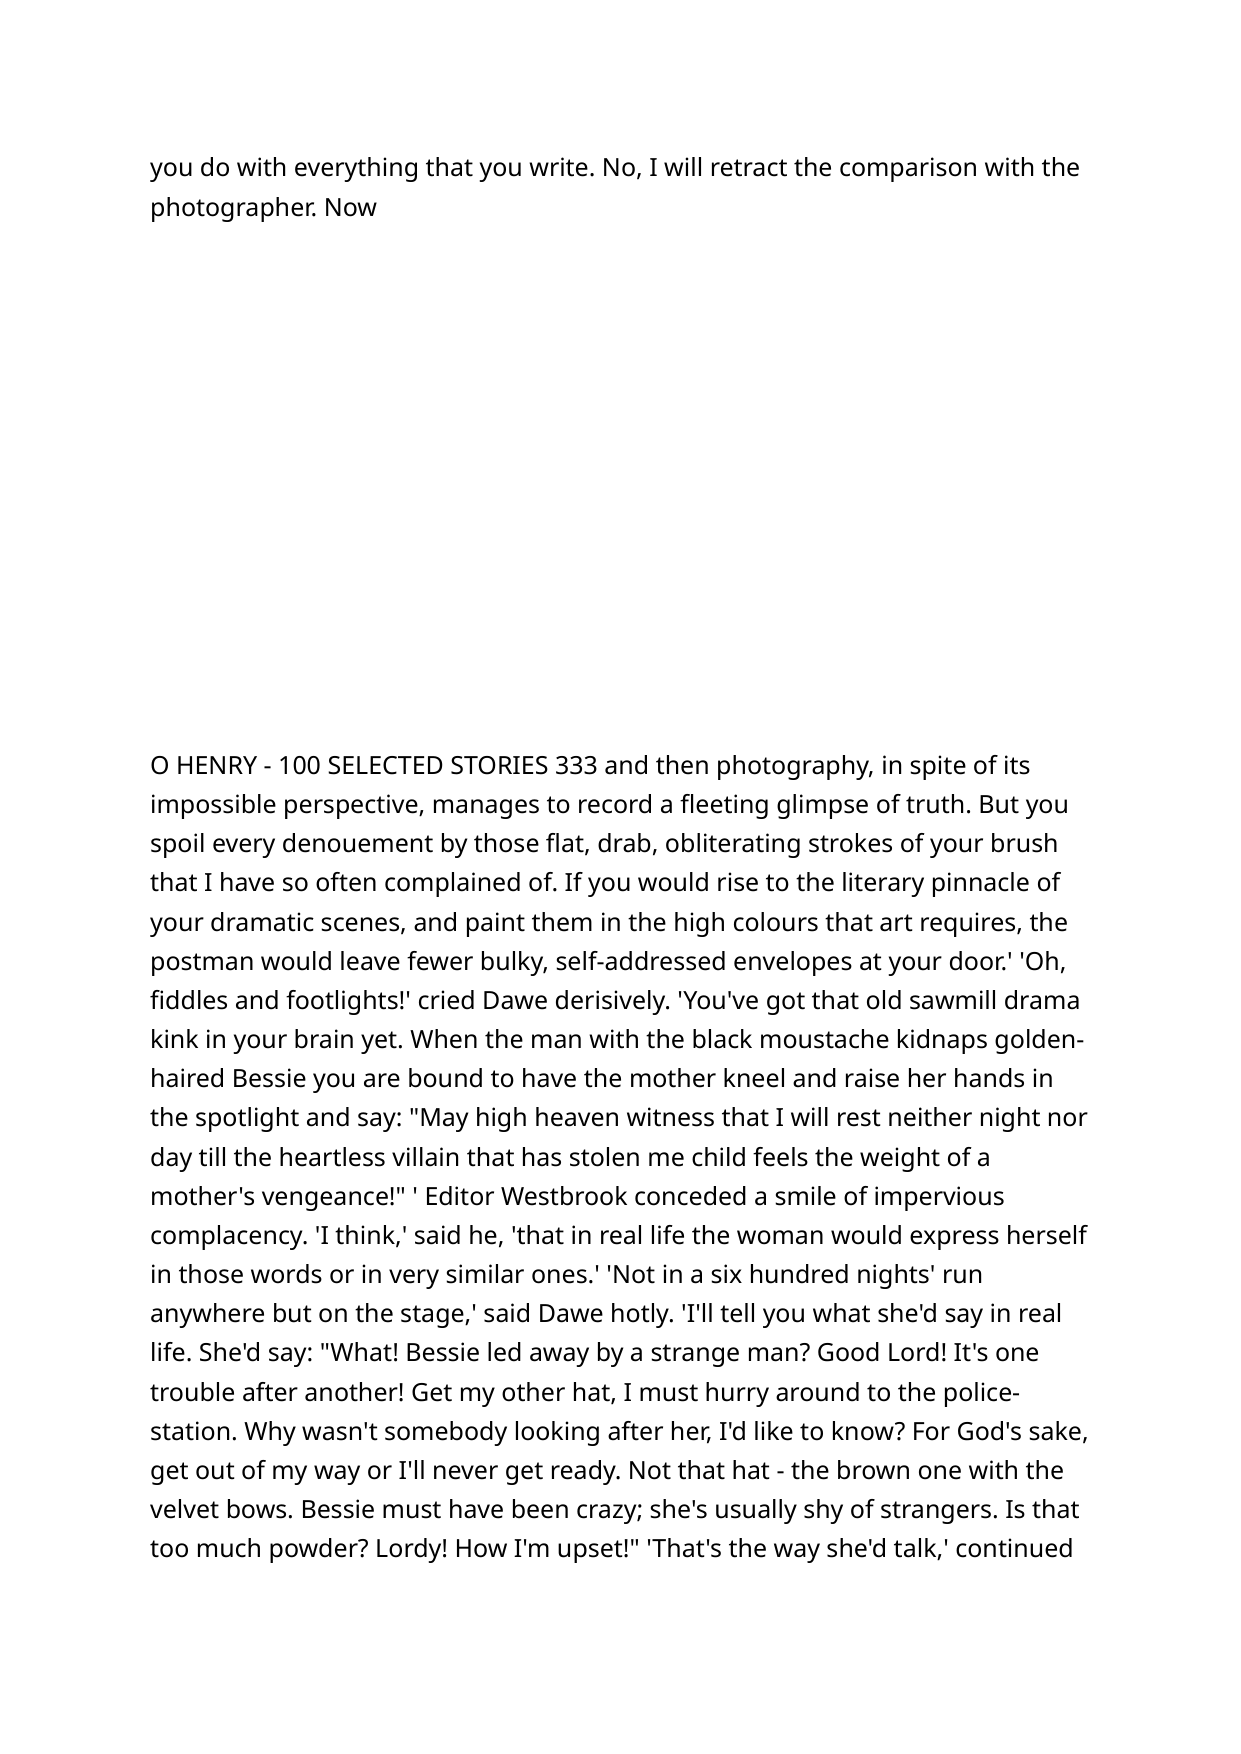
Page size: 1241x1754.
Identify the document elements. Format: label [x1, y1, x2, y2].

text [150, 150, 1090, 223]
text [150, 747, 1090, 1565]
